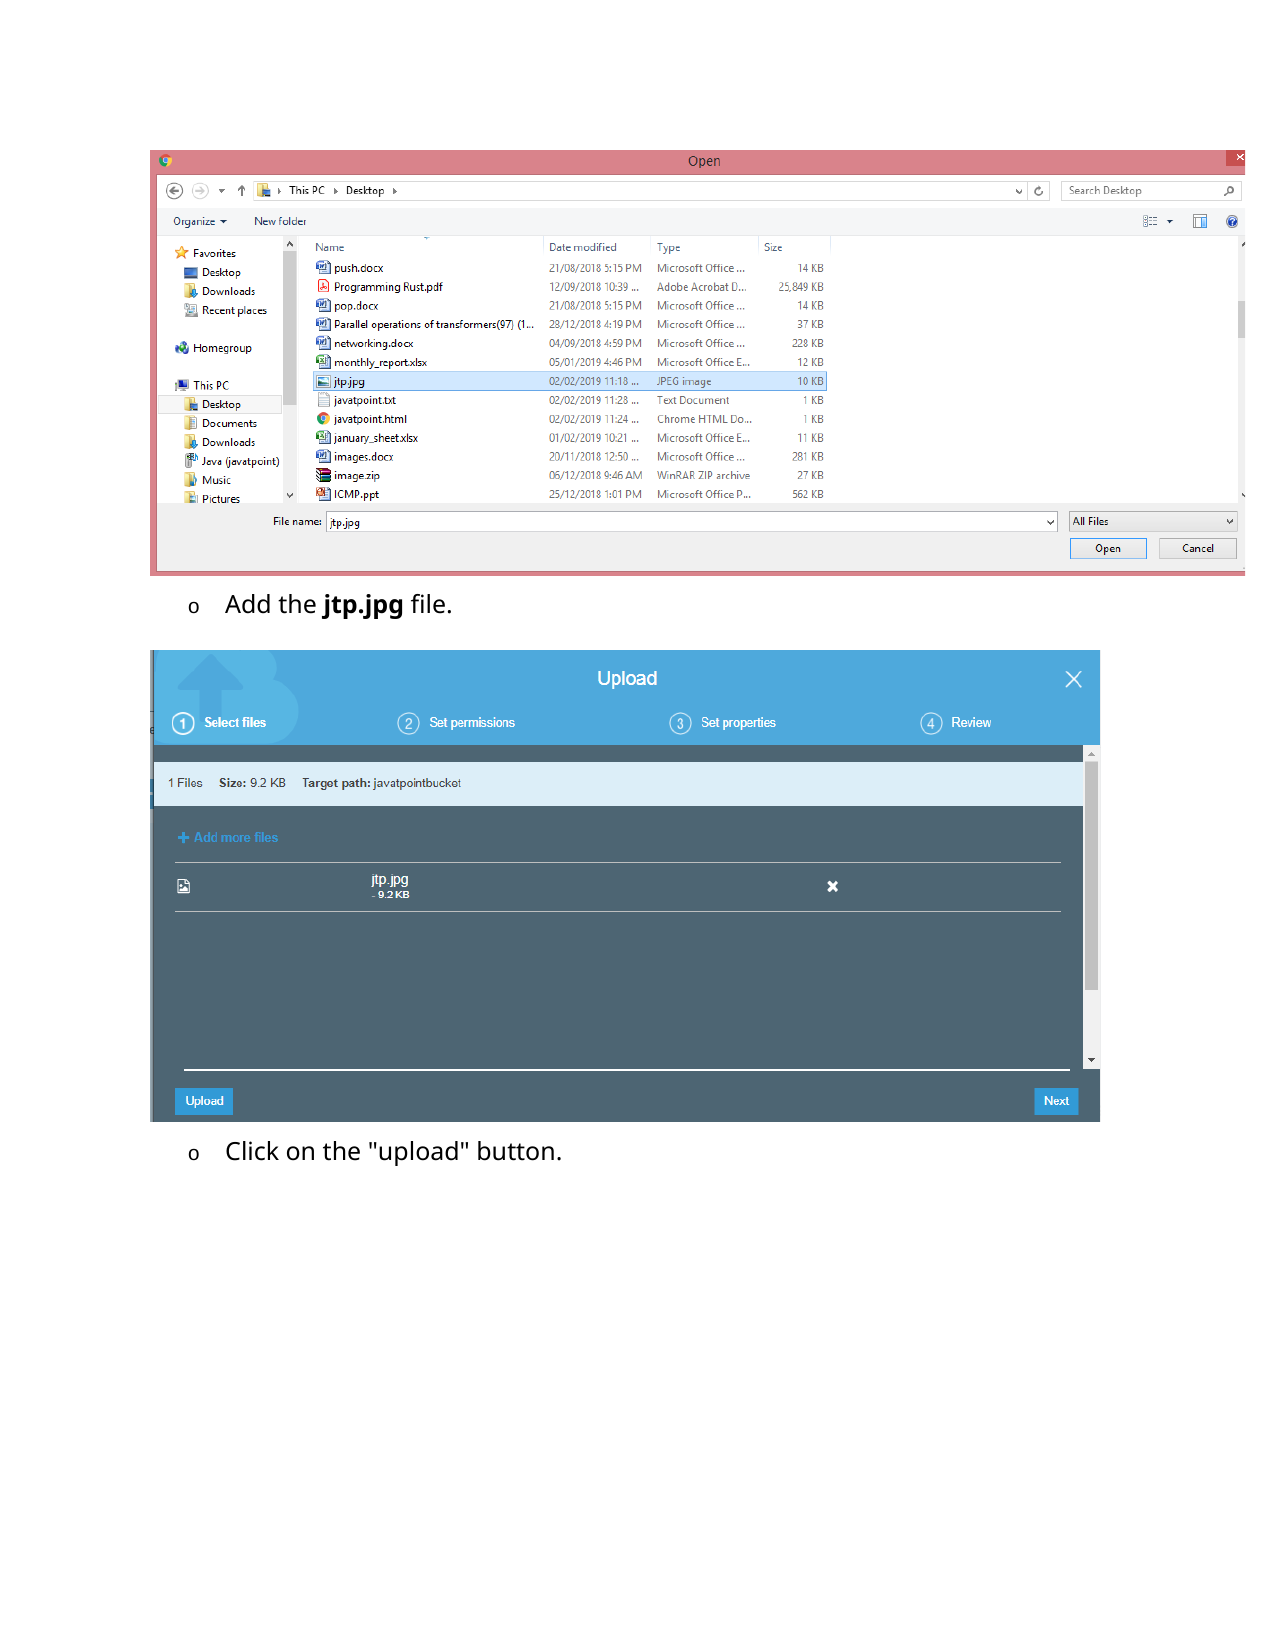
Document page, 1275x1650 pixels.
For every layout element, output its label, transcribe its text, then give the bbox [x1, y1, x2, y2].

picture [150, 150, 1246, 576]
list Click on the "upload" button. [187, 1128, 1125, 1167]
picture [150, 650, 1100, 1122]
list Add the jtp.jpg file. [187, 582, 1125, 621]
